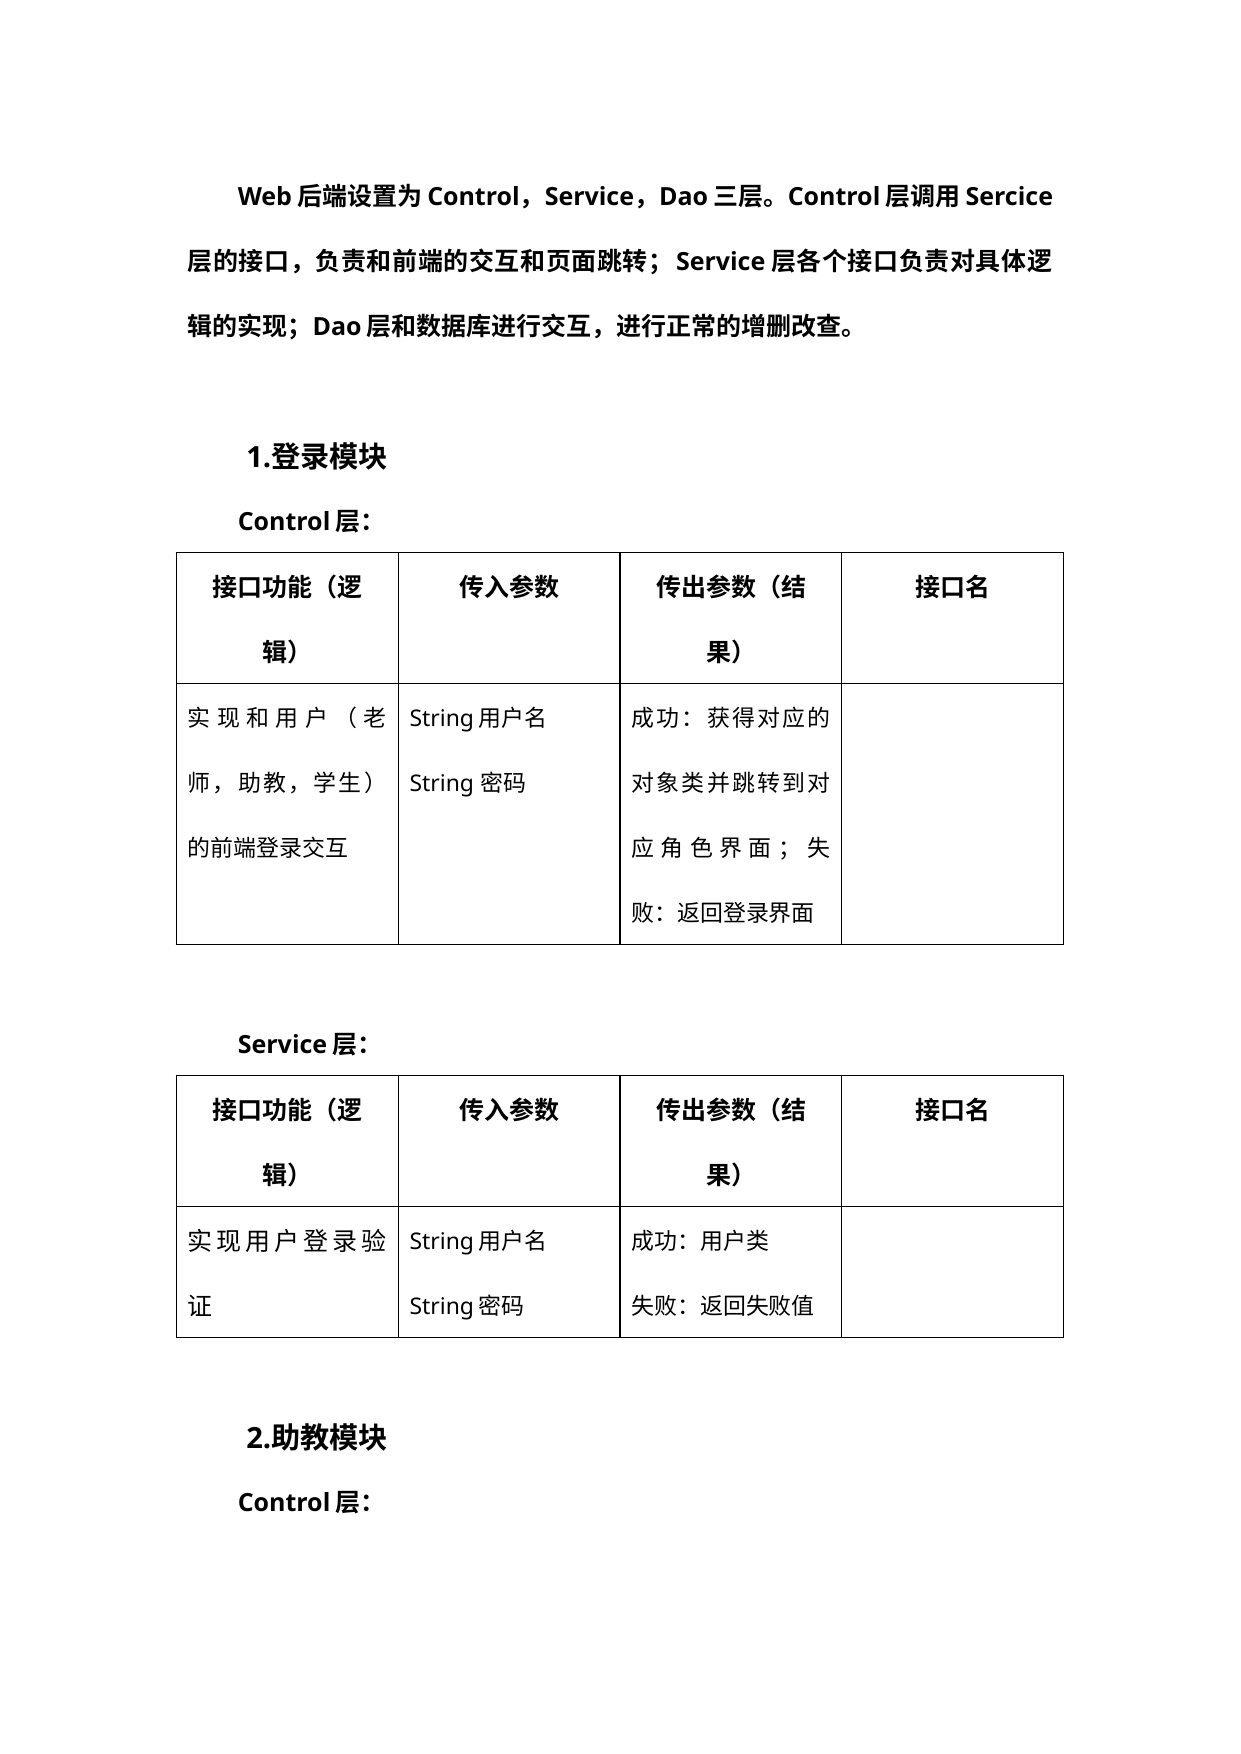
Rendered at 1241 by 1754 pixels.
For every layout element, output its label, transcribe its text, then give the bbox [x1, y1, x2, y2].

table_header 接口功能（逻辑） [177, 553, 398, 683]
table_cell 实现和用户（老师，助教，学生）的前端登录交互 [177, 684, 398, 944]
table_header 传出参数（结果） [621, 553, 841, 683]
table_cell 实现用户登录验证 [177, 1207, 398, 1337]
table_header 传出参数（结果） [621, 1076, 841, 1206]
table_header 传入参数 [399, 1076, 619, 1206]
text Control层： [187, 487, 1053, 552]
table_cell 成功：获得对应的对象类并跳转到对应角色界面；失败：返回登录界面 [621, 684, 841, 944]
text 2.助教模块 [187, 1403, 1053, 1468]
table_cell [842, 1207, 1063, 1337]
table_cell String用户名 String密码 [399, 1207, 619, 1337]
table_header 传入参数 [399, 553, 619, 683]
table_cell [842, 684, 1063, 944]
text 1.登录模块 [187, 422, 1053, 487]
table_cell String用户名 String 密码 [399, 684, 619, 944]
table_header 接口名 [842, 1076, 1063, 1206]
text Web后端设置为Control，Service，Dao三层。Control层调用Sercice层的接口，负责和前端的交互和页面跳转；Service层各个接口负责对具体逻辑的实现；Dao层和数据库进行交互，进行正常的增删改查。 [187, 162, 1053, 357]
table_header 接口名 [842, 553, 1063, 683]
text Control层： [187, 1468, 1053, 1533]
table_header 接口功能（逻辑） [177, 1076, 398, 1206]
table_cell 成功：用户类 失败：返回失败值 [621, 1207, 841, 1337]
text Service层： [187, 1010, 1053, 1075]
